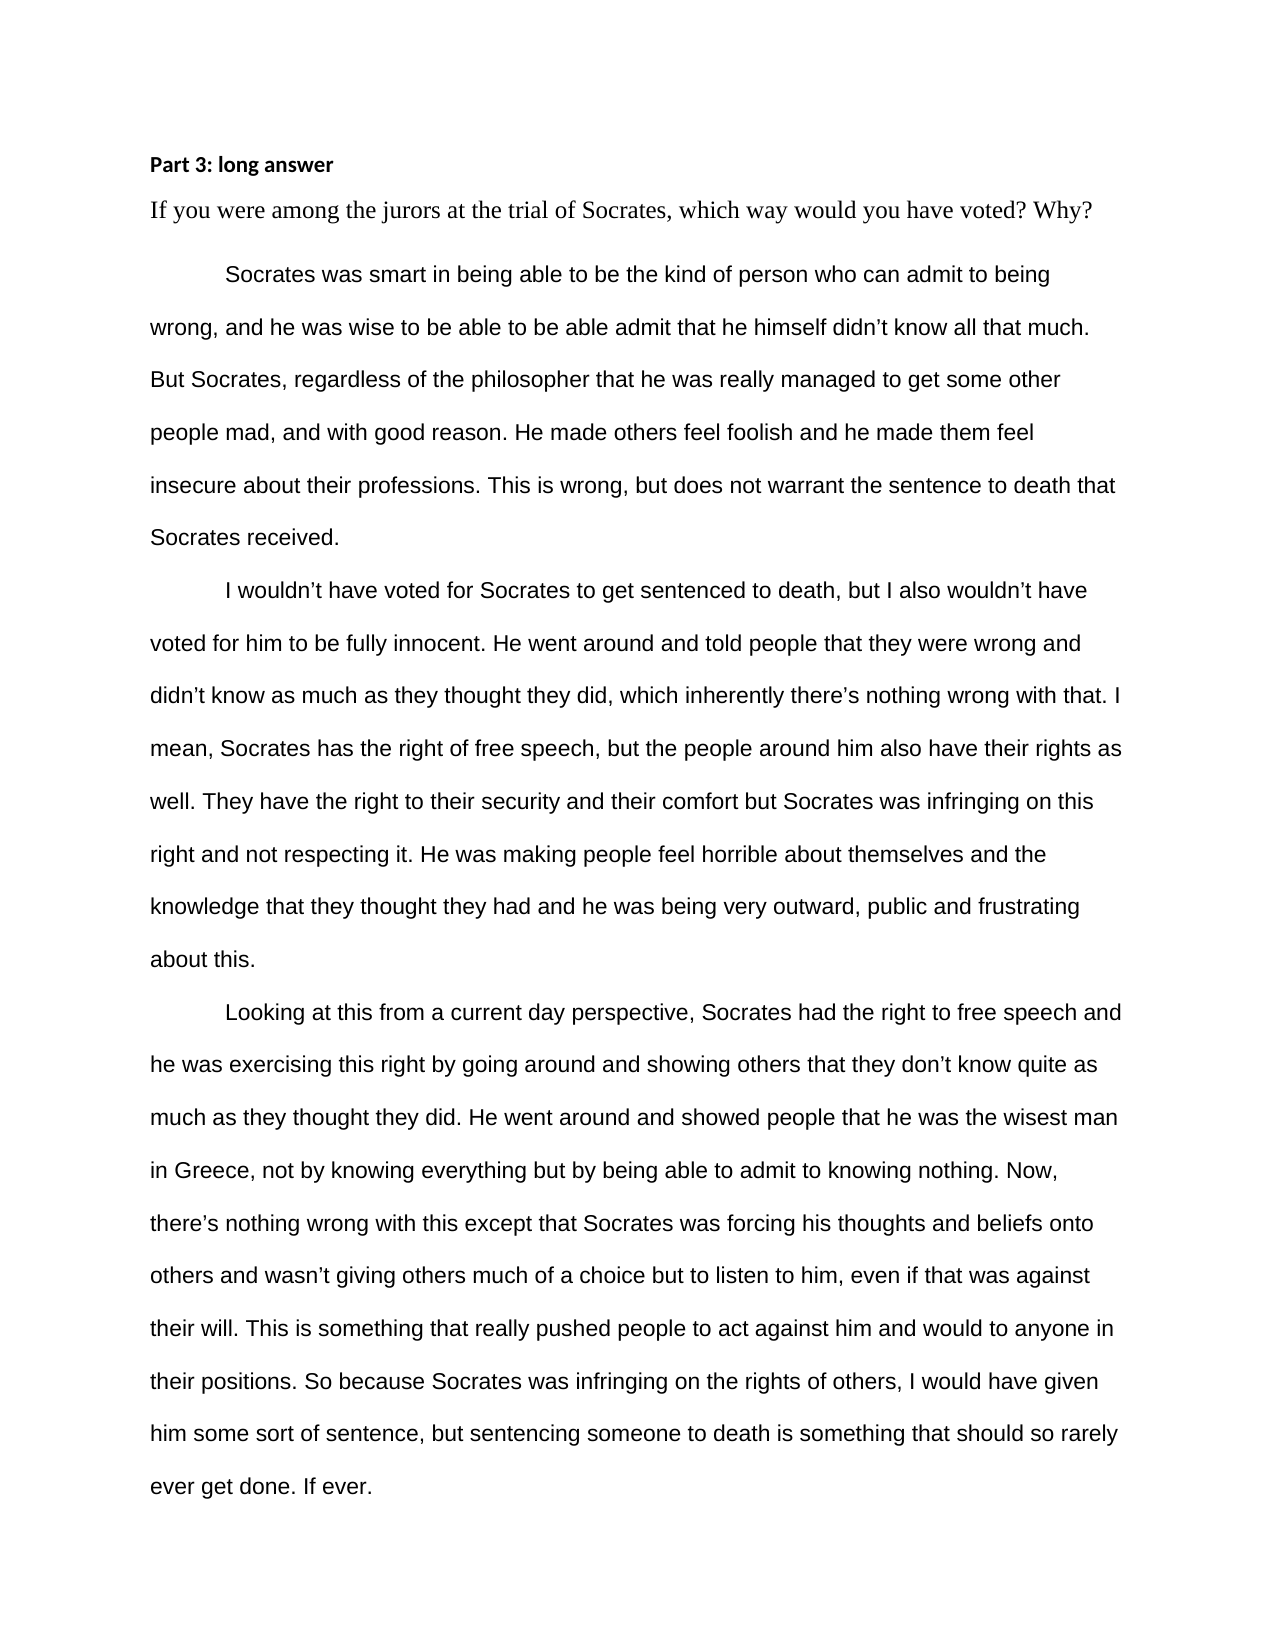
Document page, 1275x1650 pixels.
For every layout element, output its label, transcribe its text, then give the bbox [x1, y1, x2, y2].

text I wouldn’t have voted for Socrates to get sentenced to death, but I also wouldn’t have voted for him to be fully innocent. He went around and told people that they were wrong and didn’t know as much as they thought they did, which inherently there’s nothing wrong with that. I mean, Socrates has the right of free speech, but the people around him also have their rights as well. They have the right to their security and their comfort but Socrates was infringing on this right and not respecting it. He was making people feel horrible about themselves and the knowledge that they thought they had and he was being very outward, public and frustrating about this. [150, 577, 1125, 972]
text If you were among the jurors at the trial of Socrates, which way would you have voted? Why? [150, 195, 1125, 223]
text Part 3: long answer [150, 150, 1125, 178]
text Looking at this from a current day perspective, Socrates had the right to free speech and he was exercising this right by going around and showing others that they don’t know quite as much as they thought they did. He went around and showed people that he was the wisest man in Greece, not by knowing everything but by being able to admit to knowing nothing. Now, there’s nothing wrong with this except that Socrates was forcing his thoughts and beliefs onto others and wasn’t giving others much of a choice but to listen to him, even if that was against their will. This is something that really pushed people to act against him and would to anyone in their positions. So because Socrates was infringing on the rights of others, I would have given him some sort of sentence, but sentencing someone to death is something that should so rarely ever get done. If ever. [150, 999, 1125, 1499]
text Socrates was smart in being able to be the kind of person who can admit to being wrong, and he was wise to be able to be able admit that he himself didn’t know all that much. But Socrates, regardless of the philosopher that he was really managed to get some other people mad, and with good reason. He made others feel foolish and he made them feel insecure about their professions. This is wrong, but does not warrant the sentence to death that Socrates received. [150, 261, 1125, 551]
